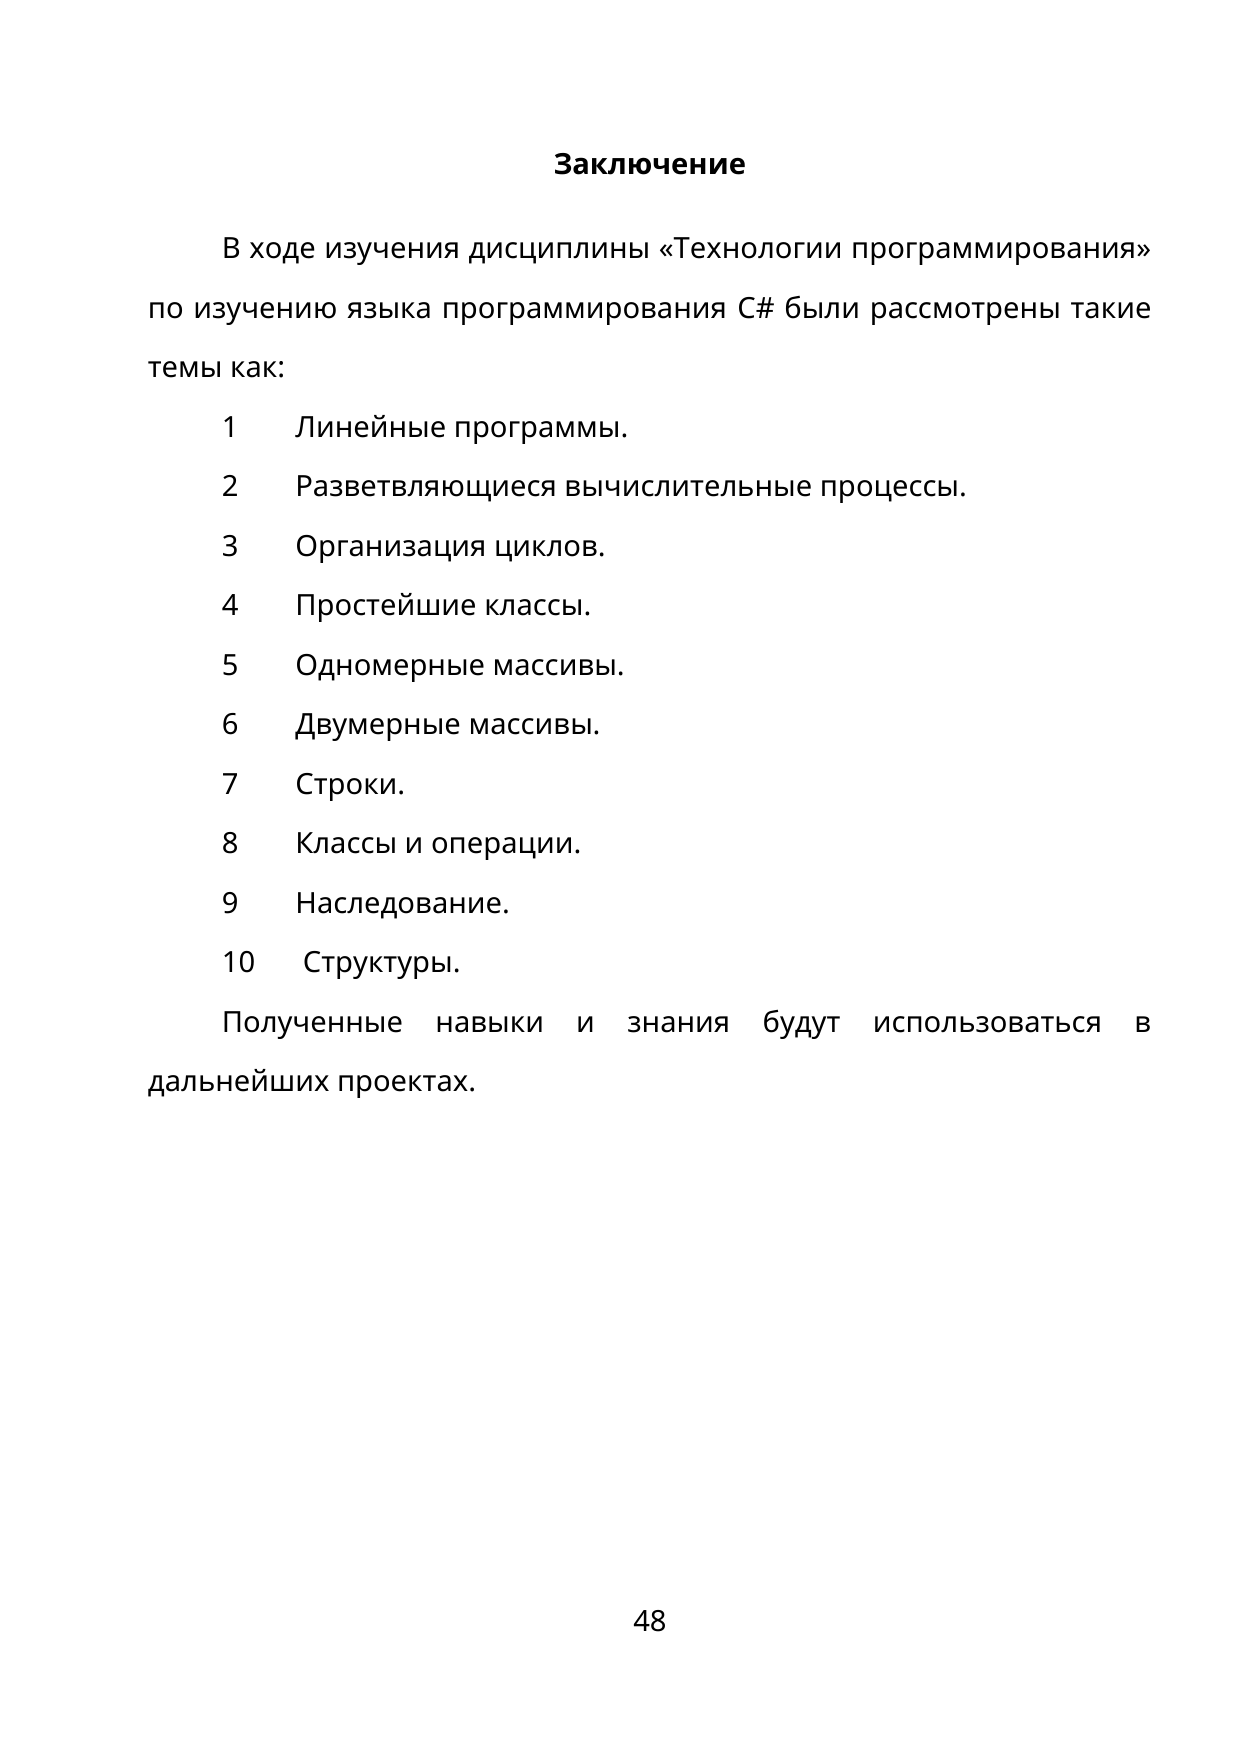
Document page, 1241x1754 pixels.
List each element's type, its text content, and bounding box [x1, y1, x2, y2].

list Строки. [148, 763, 1152, 803]
list Организация циклов. [148, 525, 1152, 565]
list Классы и операции. [148, 822, 1152, 862]
list Наследование. [148, 882, 1152, 922]
list Структуры. [148, 941, 1152, 981]
list Линейные программы. [148, 406, 1152, 446]
list Простейшие классы. [148, 584, 1152, 624]
title Заключение [148, 143, 1152, 183]
list Одномерные массивы. [148, 644, 1152, 684]
text В ходе изучения дисциплины «Технологии программирования» по изучению языка программирования C# были рассмотрены такие темы как: [148, 228, 1152, 386]
list Двумерные массивы. [148, 703, 1152, 743]
list Разветвляющиеся вычислительные процессы. [148, 466, 1152, 505]
text Полученные навыки и знания будут использоваться в дальнейших проектах. [148, 1001, 1152, 1100]
